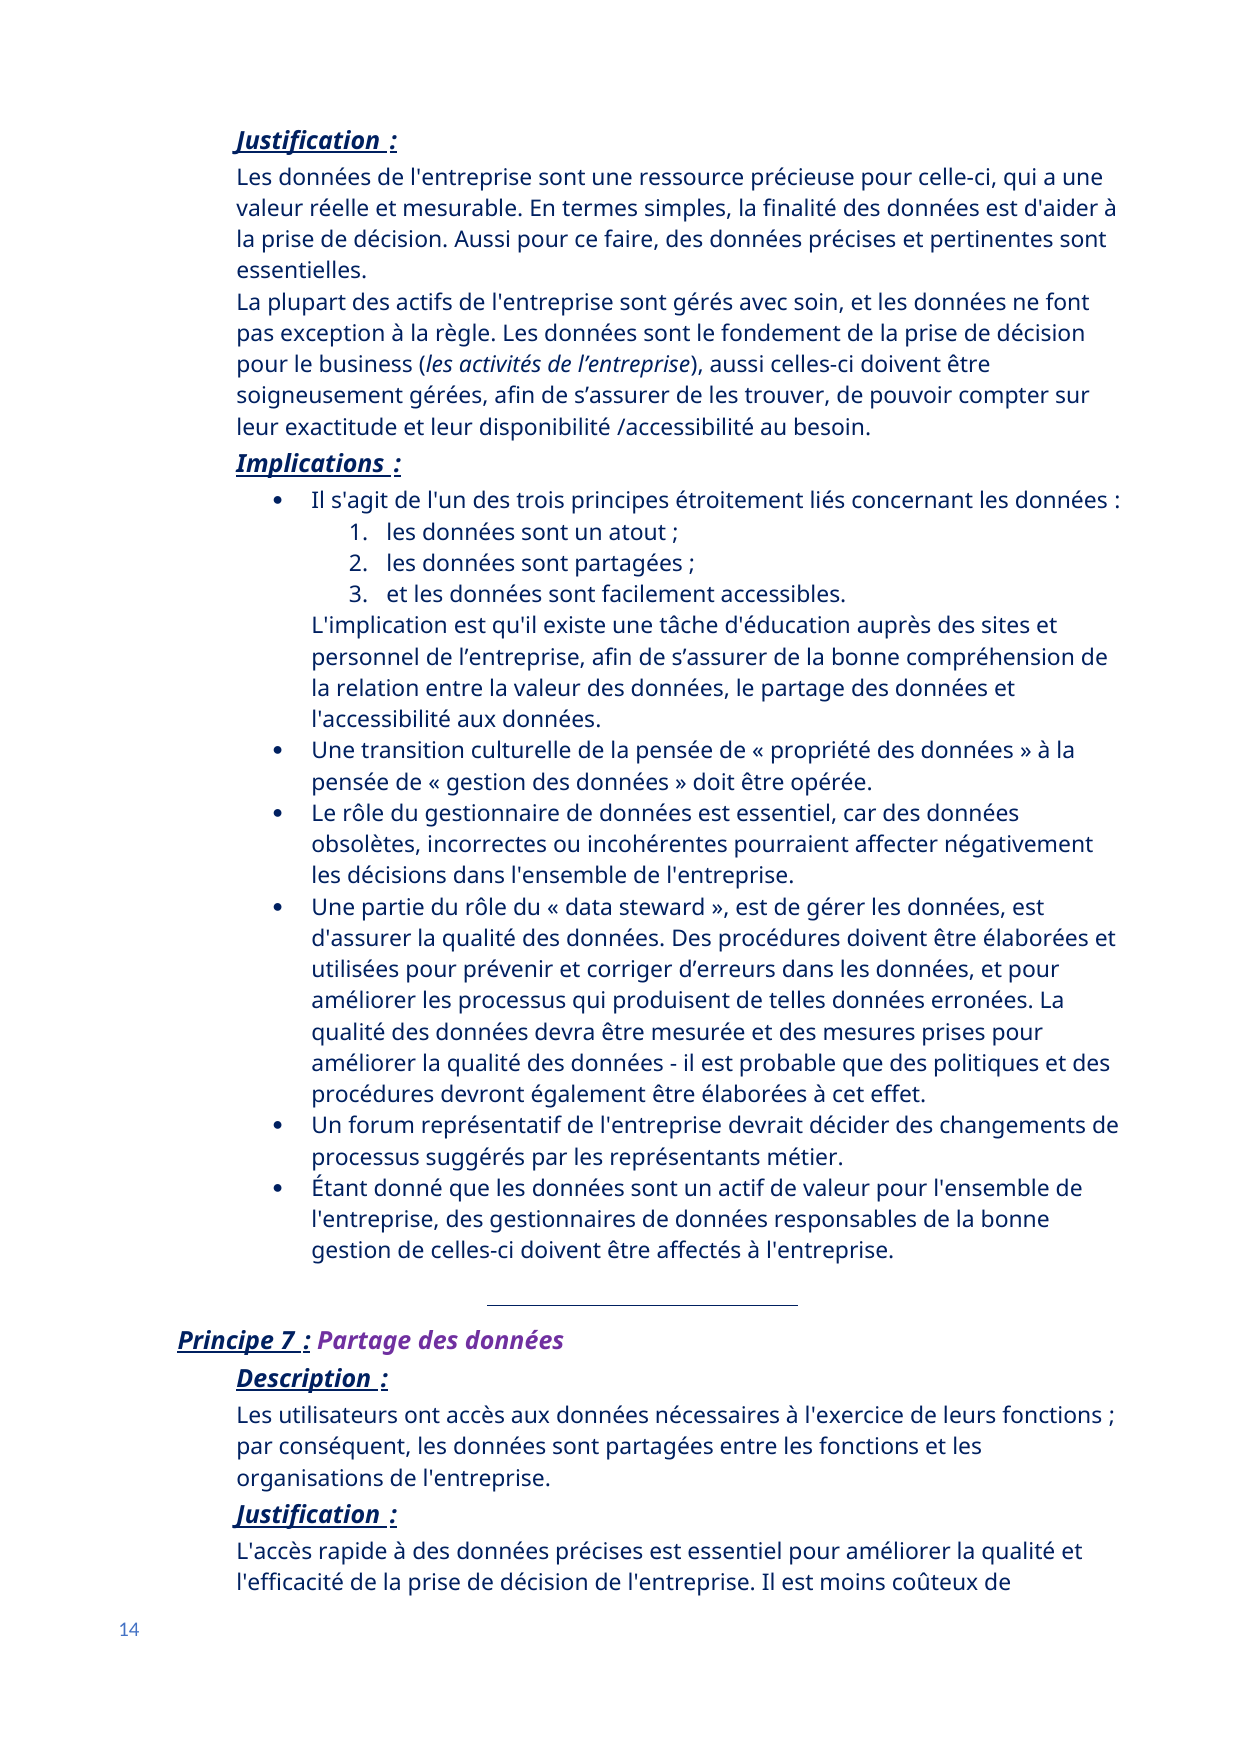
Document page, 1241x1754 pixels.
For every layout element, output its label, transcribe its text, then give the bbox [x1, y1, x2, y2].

list les données sont partagées ; [349, 547, 1122, 578]
text Description : [236, 1361, 1122, 1395]
list Un forum représentatif de l'entreprise devrait décider des changements de processus suggérés par les représentants métier. [274, 1109, 1122, 1172]
list Étant donné que les données sont un actif de valeur pour l'ensemble de l'entreprise, des gestionnaires de données responsables de la bonne gestion de celles-ci doivent être affectés à l'entreprise. [274, 1172, 1122, 1265]
list Une partie du rôle du « data steward », est de gérer les données, est d'assurer la qualité des données. Des procédures doivent être élaborées et utilisées pour prévenir et corriger d’erreurs dans les données, et pour améliorer les processus qui produisent de telles données erronées. La qualité des données devra être mesurée et des mesures prises pour améliorer la qualité des données - il est probable que des politiques et des procédures devront également être élaborées à cet effet. [274, 890, 1122, 1109]
text Les utilisateurs ont accès aux données nécessaires à l'exercice de leurs fonctions ; par conséquent, les données sont partagées entre les fonctions et les organisations de l'entreprise. [236, 1399, 1122, 1493]
text La plupart des actifs de l'entreprise sont gérés avec soin, et les données ne font pas exception à la règle. Les données sont le fondement de la prise de décision pour le business (les activités de l’entreprise), aussi celles-ci doivent être soigneusement gérées, afin de s’assurer de les trouver, de pouvoir compter sur leur exactitude et leur disponibilité /accessibilité au besoin. [236, 286, 1122, 442]
text Implications : [236, 446, 1122, 480]
list Le rôle du gestionnaire de données est essentiel, car des données obsolètes, incorrectes ou incohérentes pourraient affecter négativement les décisions dans l'ensemble de l'entreprise. [274, 797, 1122, 890]
list Une transition culturelle de la pensée de « propriété des données » à la pensée de « gestion des données » doit être opérée. [274, 734, 1122, 797]
text Les données de l'entreprise sont une ressource précieuse pour celle-ci, qui a une valeur réelle et mesurable. En termes simples, la finalité des données est d'aider à la prise de décision. Aussi pour ce faire, des données précises et pertinentes sont essentielles. [236, 161, 1122, 286]
text Justification : [236, 1497, 1122, 1531]
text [236, 1535, 1122, 1598]
list Il s'agit de l'un des trois principes étroitement liés concernant les données : [274, 484, 1122, 515]
text Principe 7 : Partage des données [177, 1322, 1122, 1357]
list les données sont un atout ; [349, 515, 1122, 547]
text L'implication est qu'il existe une tâche d'éducation auprès des sites et personnel de l’entreprise, afin de s’assurer de la bonne compréhension de la relation entre la valeur des données, le partage des données et l'accessibilité aux données. [311, 609, 1122, 734]
list et les données sont facilement accessibles. [349, 578, 1122, 609]
text Justification : [236, 122, 1122, 156]
